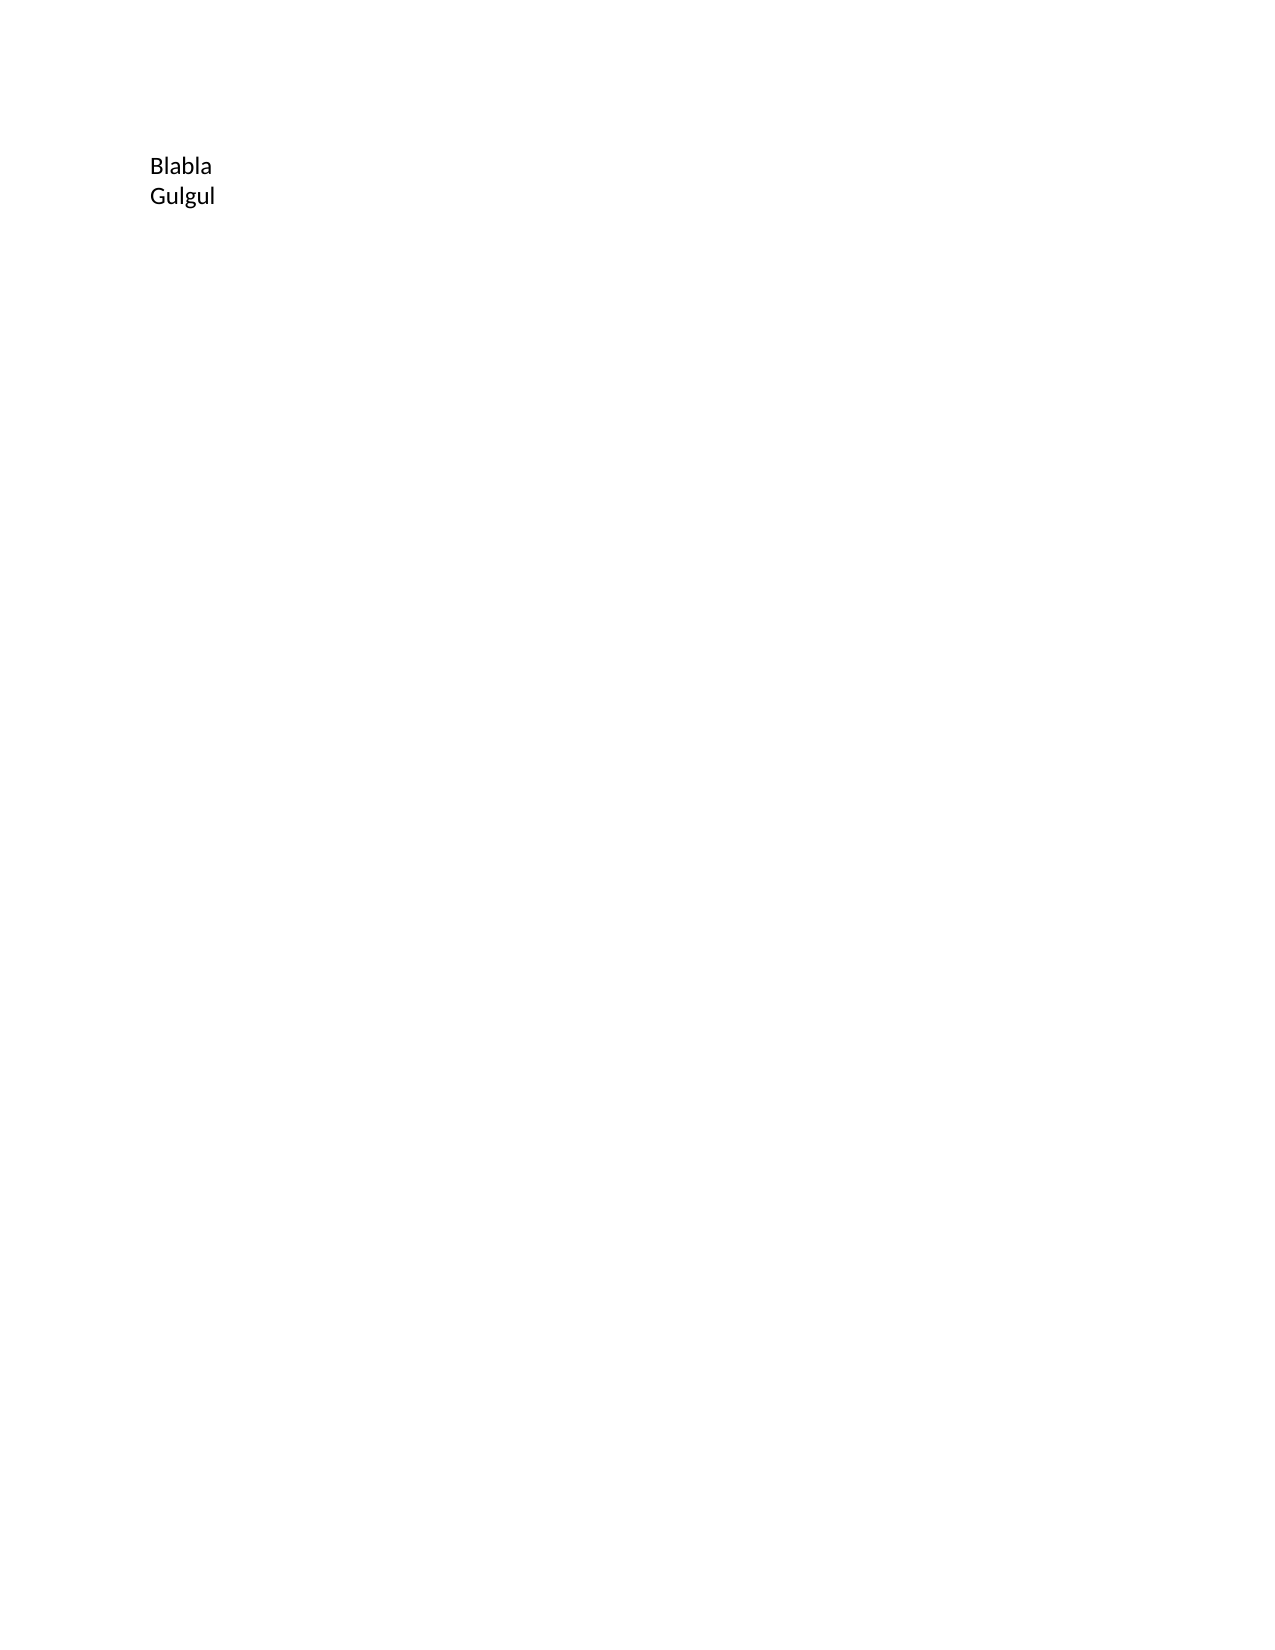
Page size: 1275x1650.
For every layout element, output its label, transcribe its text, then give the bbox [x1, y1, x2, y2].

text Gulgul [150, 181, 1125, 211]
text Blabla [150, 150, 1125, 181]
